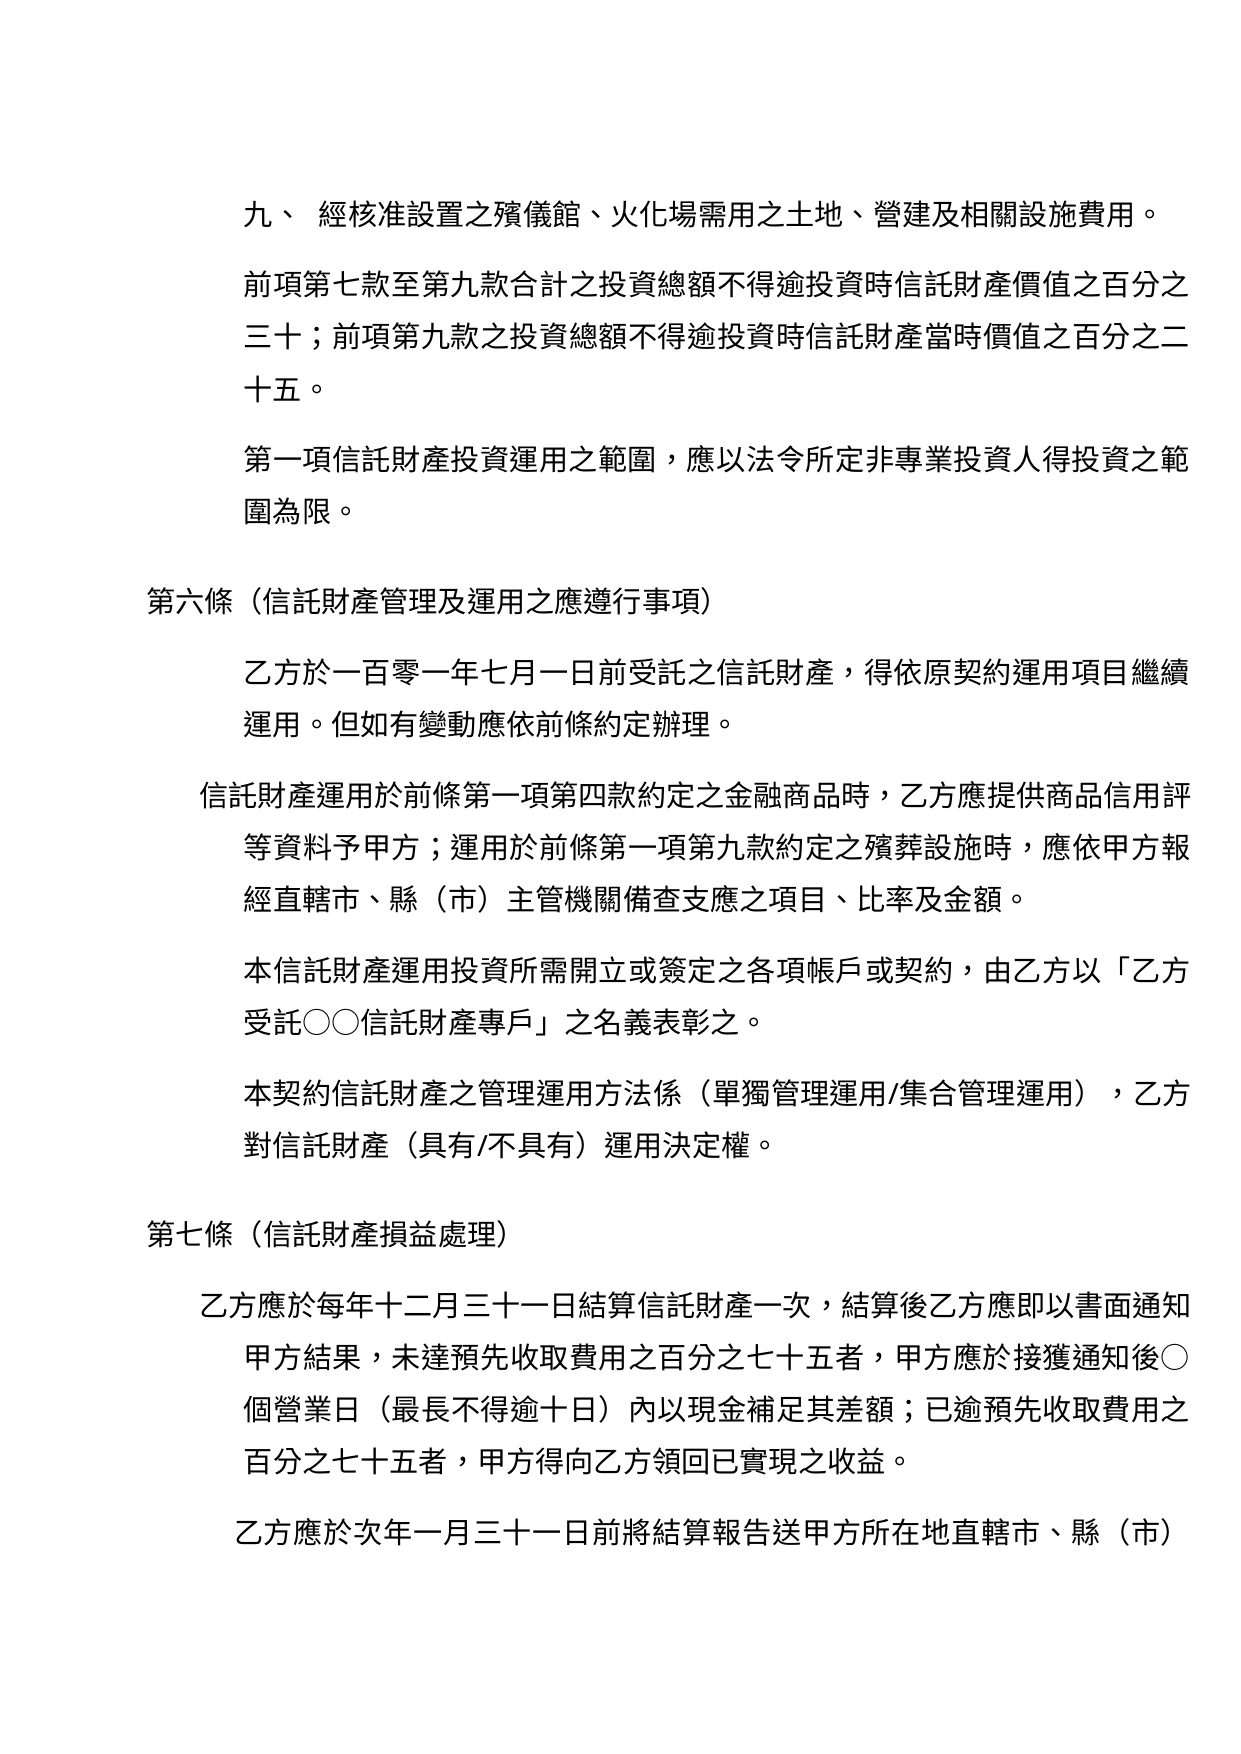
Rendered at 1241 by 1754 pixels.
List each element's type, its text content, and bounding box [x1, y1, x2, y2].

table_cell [143, 1185, 1206, 1554]
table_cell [143, 165, 1206, 552]
table_cell 第六條（信託財產管理及運用之應遵行事項） 乙方於前受託之信託財產，得依原契約運用項目繼續運用。但如有變動應依前條約定辦理。 信託財產運用於前條第一項第四款約定之金融商品時，乙方應提供商品信用評等資料予甲方；運用於前條第一項第九款約定之殯葬設施時，應依甲方報經直轄市、縣（市）主管機關備查支應之項目、比率及金額。 本信託財產運用投資所需開立或簽定之各項帳戶或契約，由乙方以「乙方受託○○信託財產專戶」之名義表彰之。 本契約信託財產之管理運用方法係（單獨管理運用/集合管理運用），乙方對信託財產（具有/不具有）運用決定權。 [143, 552, 1206, 1185]
